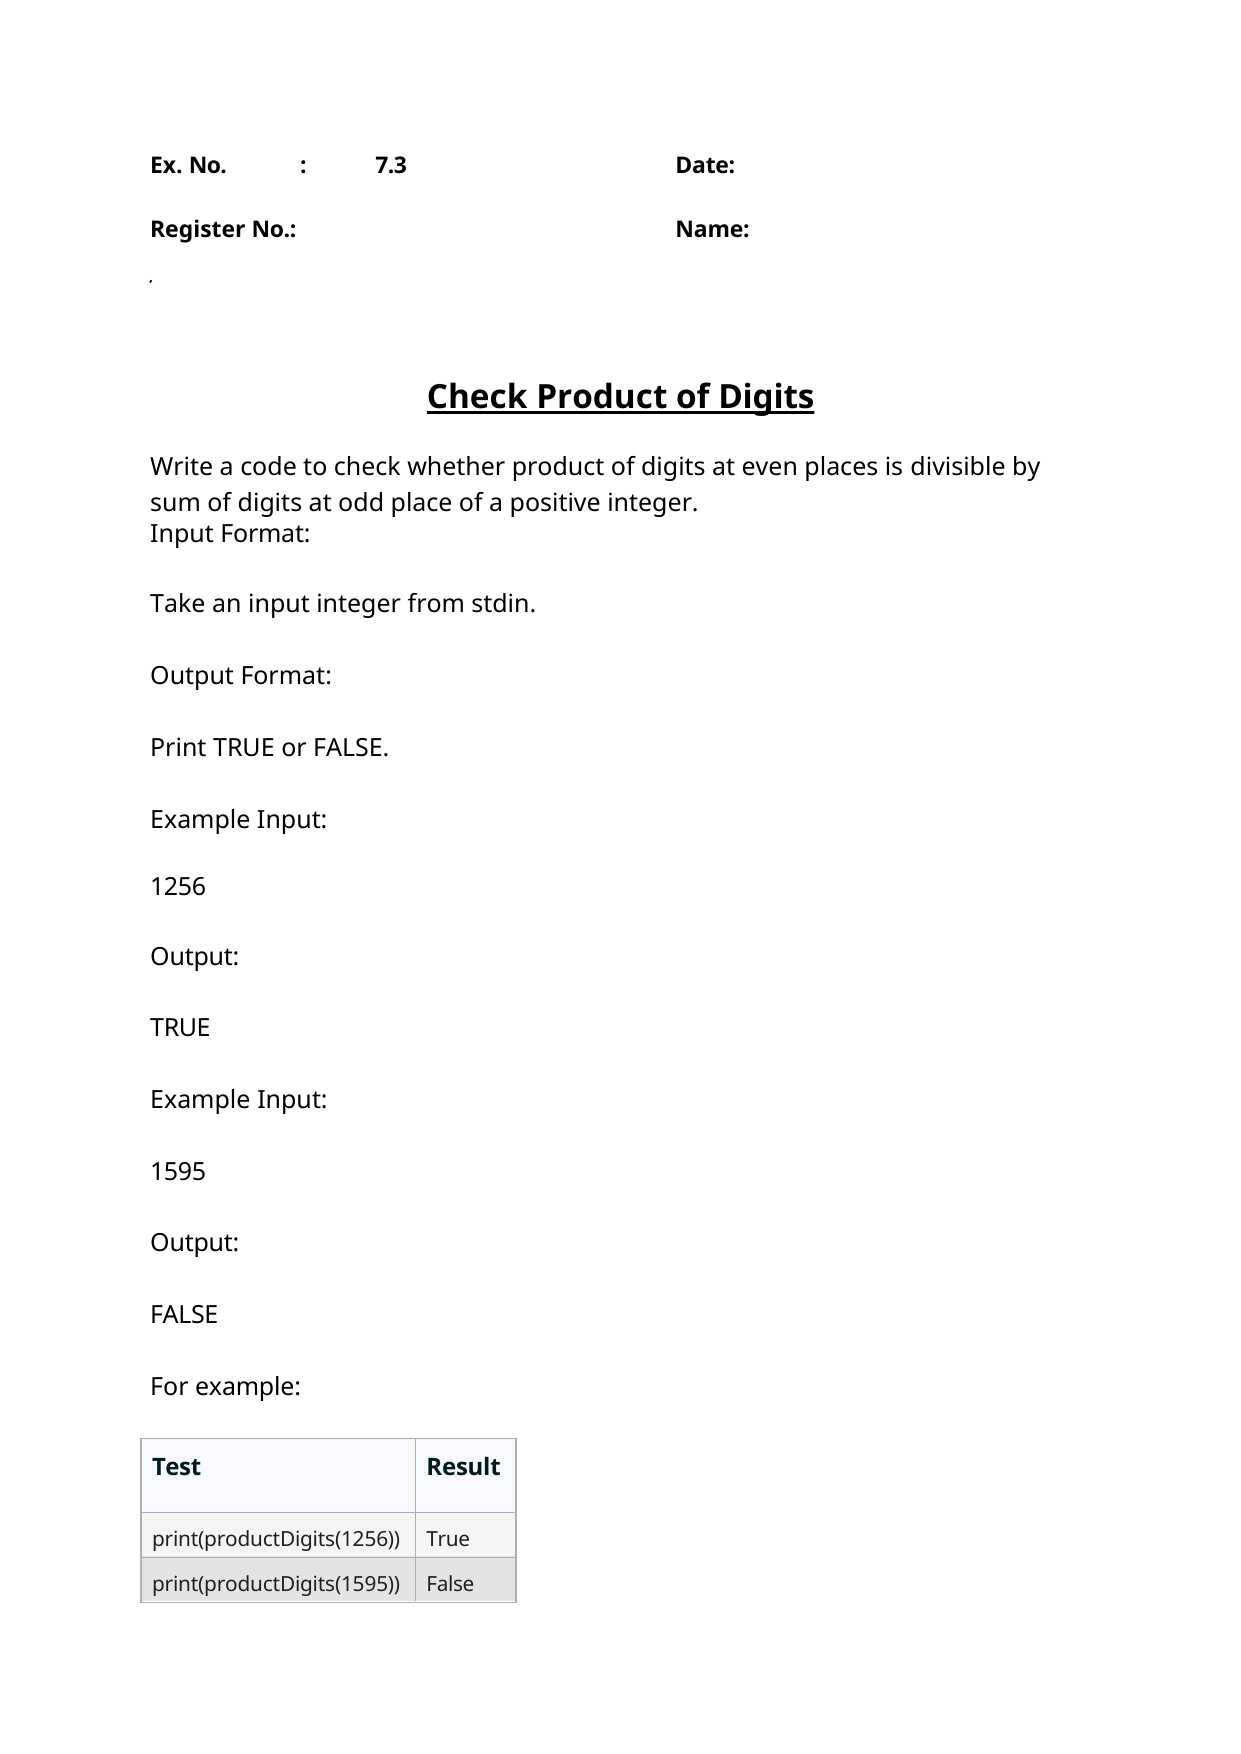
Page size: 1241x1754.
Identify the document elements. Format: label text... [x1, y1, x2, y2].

table_cell False [416, 1558, 515, 1601]
subtitle Check Product of Digits [129, 373, 1111, 418]
text Example Input: 1595 [150, 1081, 368, 1187]
text 1256 [150, 873, 1138, 901]
text For example: [150, 1369, 1138, 1403]
table_cell print(productDigits(1595)) [142, 1558, 415, 1601]
text Take an input integer from stdin. Output Format: [150, 586, 587, 691]
text Output: FALSE [150, 1225, 290, 1331]
text Ex. No. : 7.3 Date: [150, 149, 1138, 180]
text Register No.: Name: [150, 213, 1138, 245]
table_cell print(productDigits(1256)) [142, 1513, 415, 1556]
text Print TRUE or FALSE. Example Input: [150, 729, 492, 835]
table_header Test [142, 1439, 415, 1512]
text Output: [150, 939, 1138, 973]
text Write a code to check whether product of digits at even places is divisible by sum of digits at odd place of a positive integer. [150, 449, 1087, 519]
text TRUE [150, 1010, 1138, 1044]
table_cell True [416, 1513, 515, 1556]
text Input Format: [150, 520, 1138, 548]
table_header Result [416, 1439, 515, 1512]
